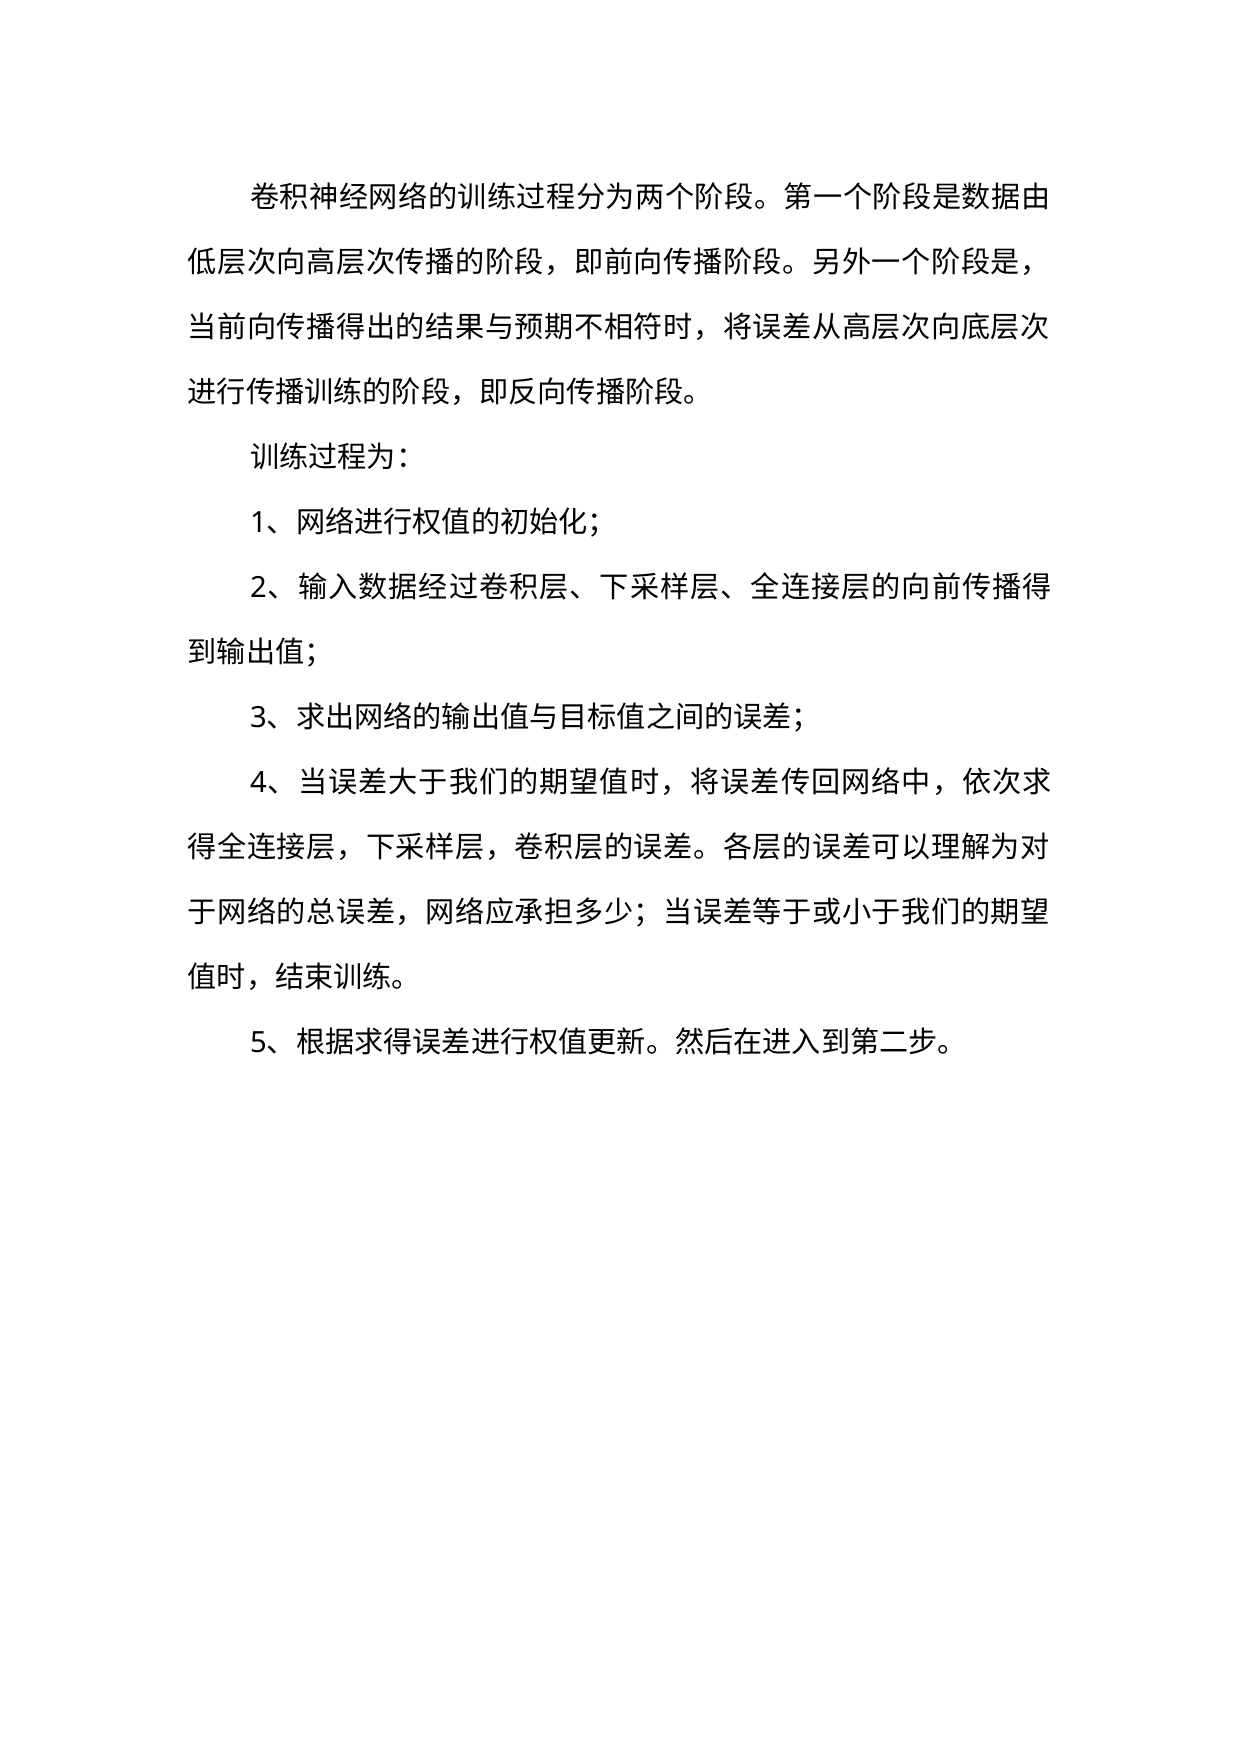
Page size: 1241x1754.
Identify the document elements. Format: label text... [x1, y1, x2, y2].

text 训练过程为： [187, 422, 1053, 487]
text 5、根据求得误差进行权值更新。然后在进入到第二步。 [187, 1007, 1053, 1072]
text 1、网络进行权值的初始化； [187, 487, 1053, 552]
text 3、求出网络的输出值与目标值之间的误差； [187, 682, 1053, 747]
text 卷积神经网络的训练过程分为两个阶段。第一个阶段是数据由低层次向高层次传播的阶段，即前向传播阶段。另外一个阶段是，当前向传播得出的结果与预期不相符时，将误差从高层次向底层次进行传播训练的阶段，即反向传播阶段。 [187, 162, 1053, 422]
text 4、当误差大于我们的期望值时，将误差传回网络中，依次求得全连接层，下采样层，卷积层的误差。各层的误差可以理解为对于网络的总误差，网络应承担多少；当误差等于或小于我们的期望值时，结束训练。 [187, 747, 1053, 1007]
text 2、输入数据经过卷积层、下采样层、全连接层的向前传播得到输出值； [187, 552, 1053, 682]
